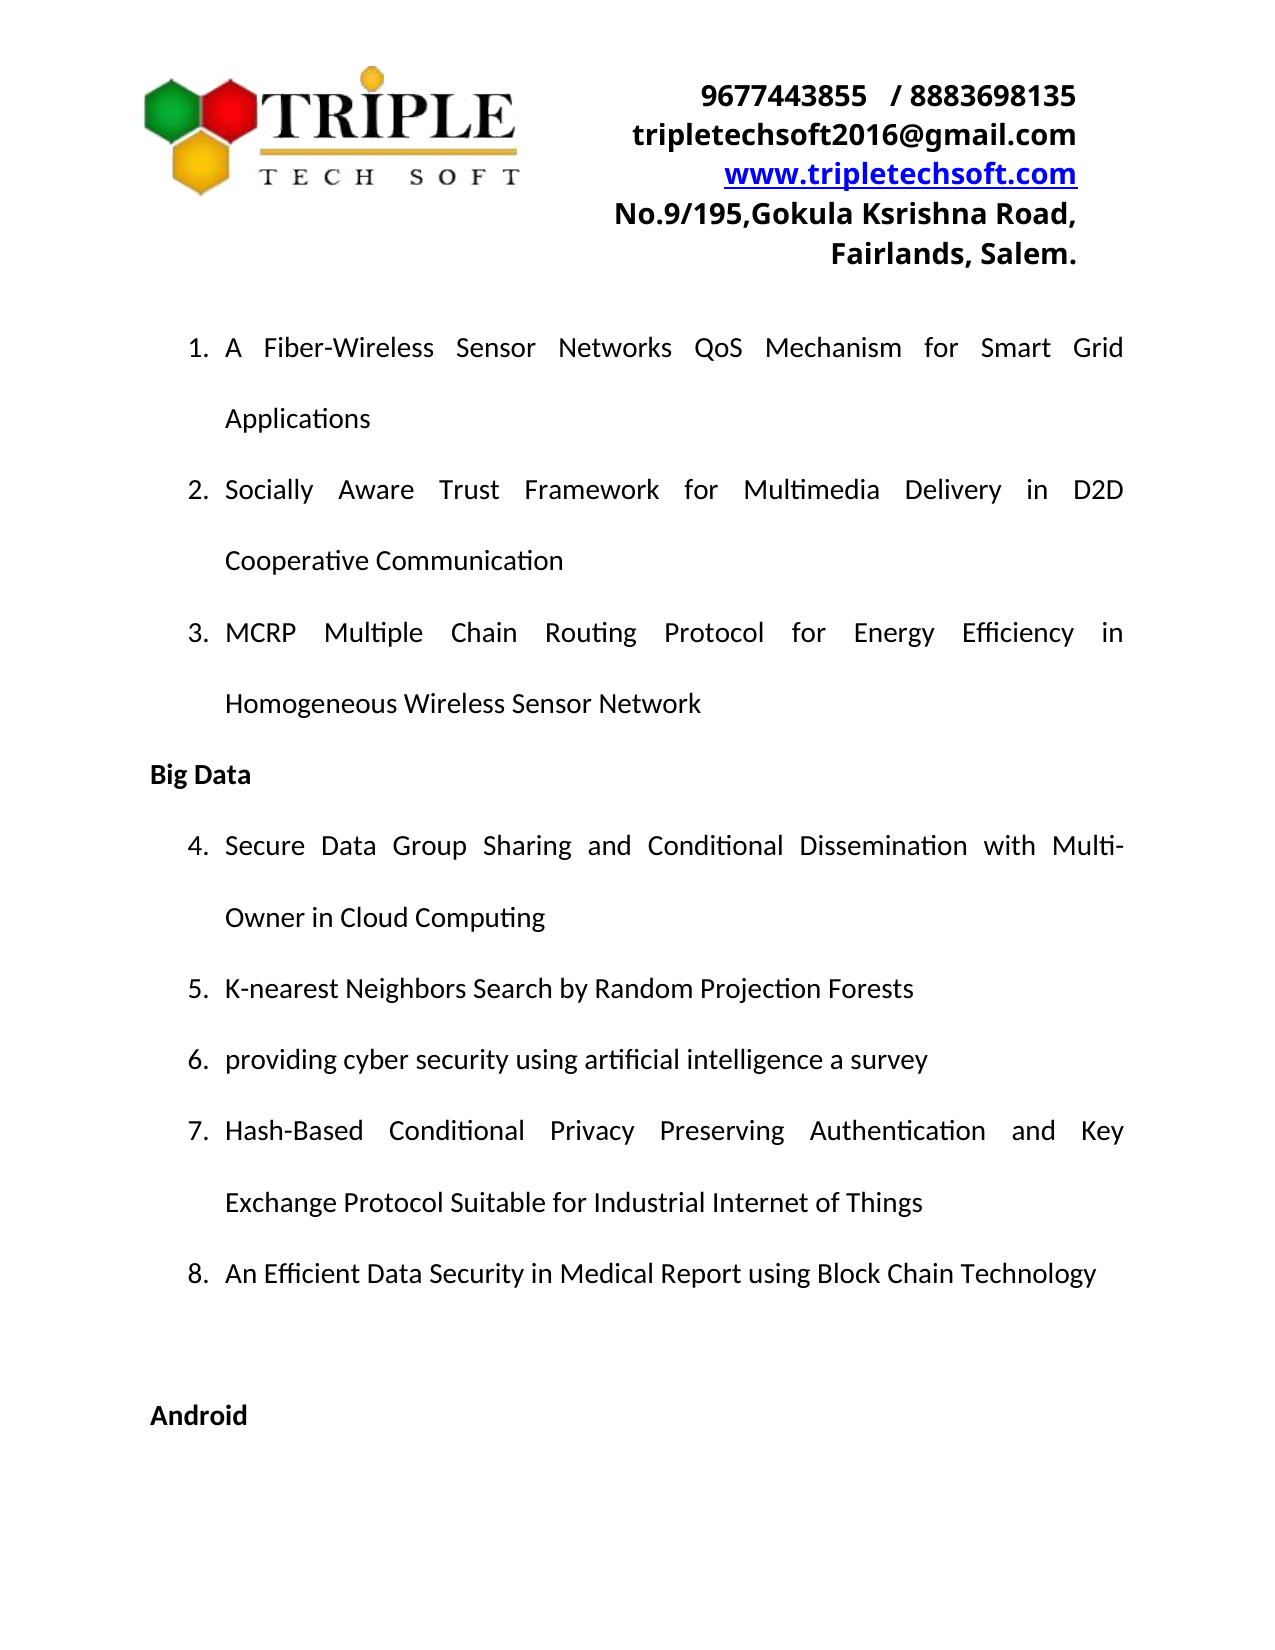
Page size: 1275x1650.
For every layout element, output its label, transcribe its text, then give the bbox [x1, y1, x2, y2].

list An Efficient Data Security in Medical Report using Block Chain Technology [187, 1255, 1125, 1291]
list MCRP Multiple Chain Routing Protocol for Energy Efficiency in Homogeneous Wireless Sensor Network [187, 614, 1125, 721]
list Socially Aware Trust Framework for Multimedia Delivery in D2D Cooperative Communication [187, 471, 1125, 578]
list A Fiber-Wireless Sensor Networks QoS Mechanism for Smart Grid Applications [187, 329, 1125, 436]
list K-nearest Neighbors Search by Random Projection Forests [187, 970, 1125, 1006]
list providing cyber security using artificial intelligence a survey [187, 1041, 1125, 1077]
text Big Data [150, 756, 1125, 792]
picture [137, 66, 528, 204]
list Hash-Based Conditional Privacy Preserving Authentication and Key Exchange Protocol Suitable for Industrial Internet of Things [187, 1112, 1125, 1219]
list Secure Data Group Sharing and Conditional Dissemination with Multi-Owner in Cloud Computing [187, 827, 1125, 934]
text Android [150, 1397, 1125, 1433]
